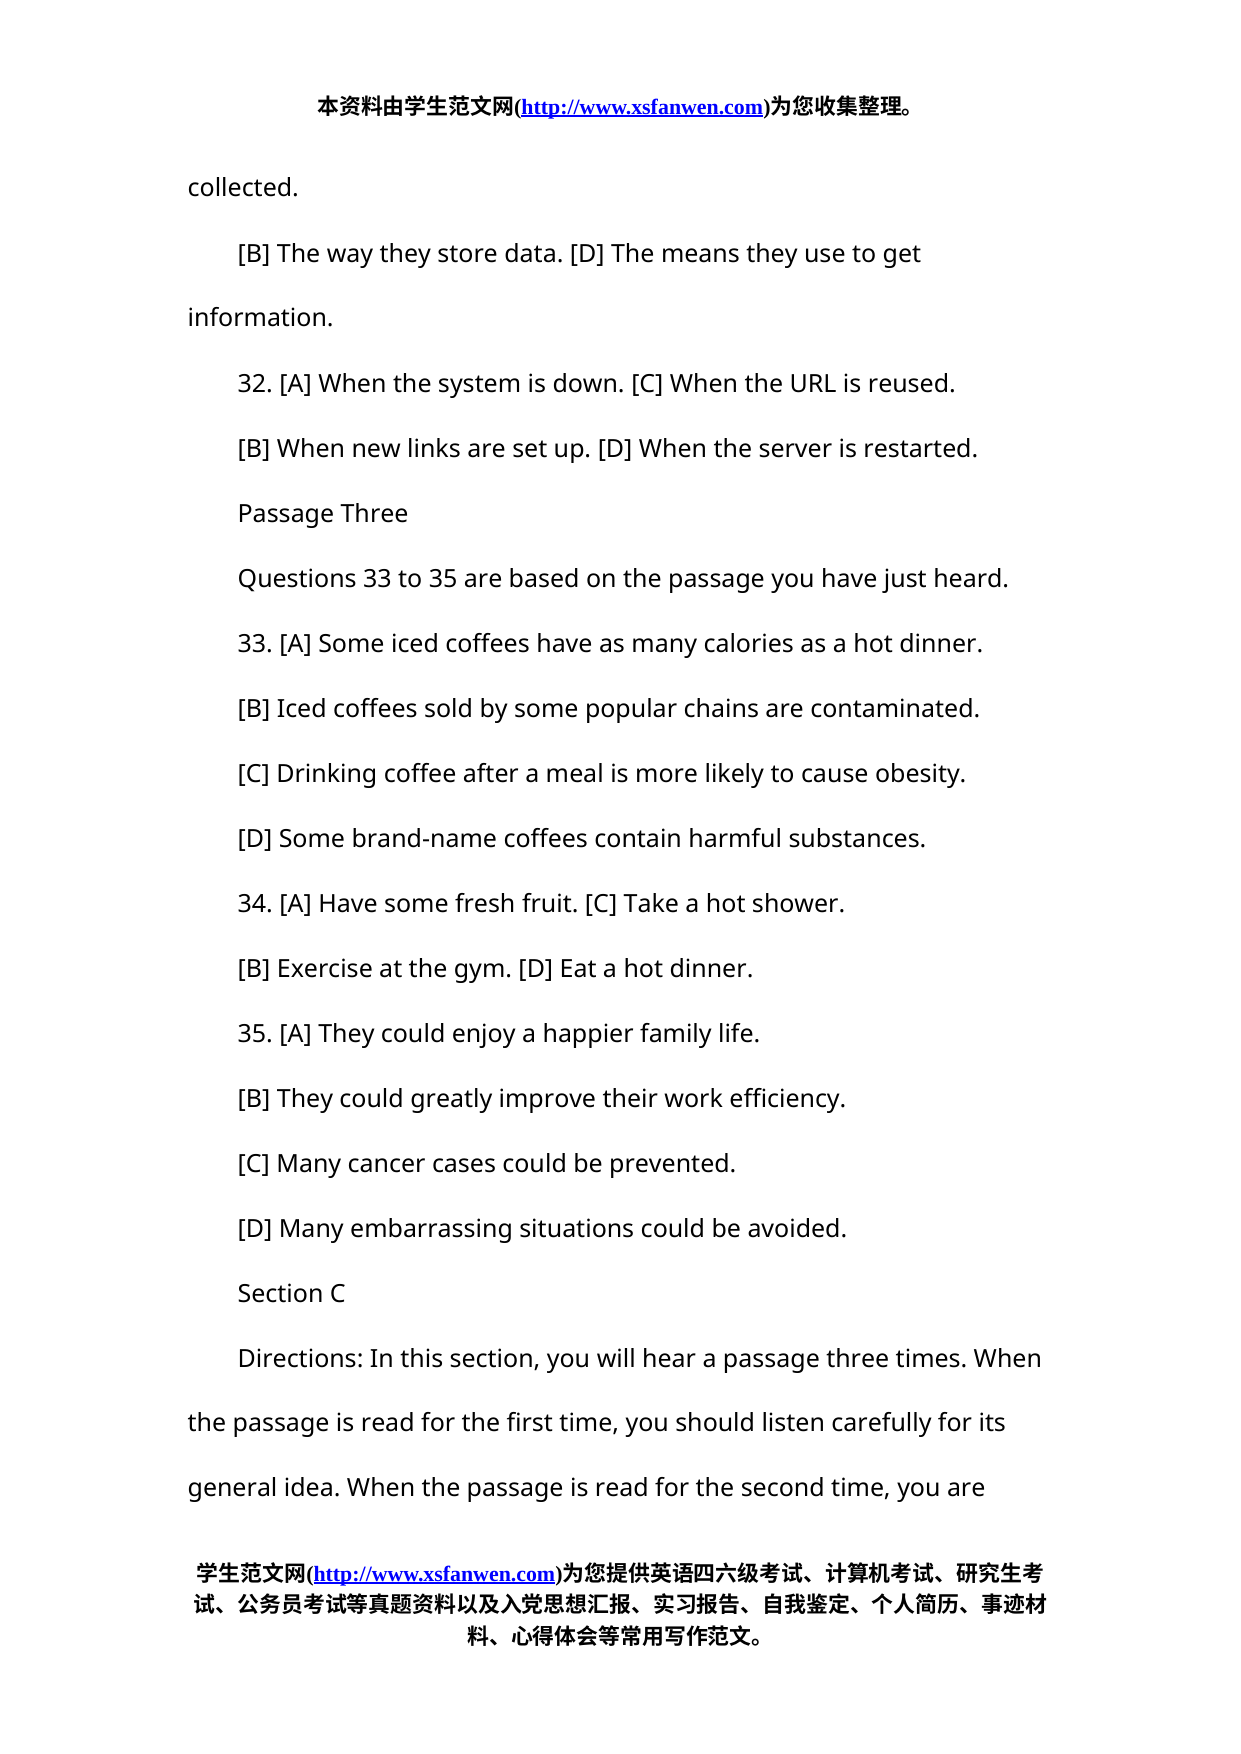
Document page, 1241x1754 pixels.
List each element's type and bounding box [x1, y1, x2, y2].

text [187, 154, 1053, 1519]
